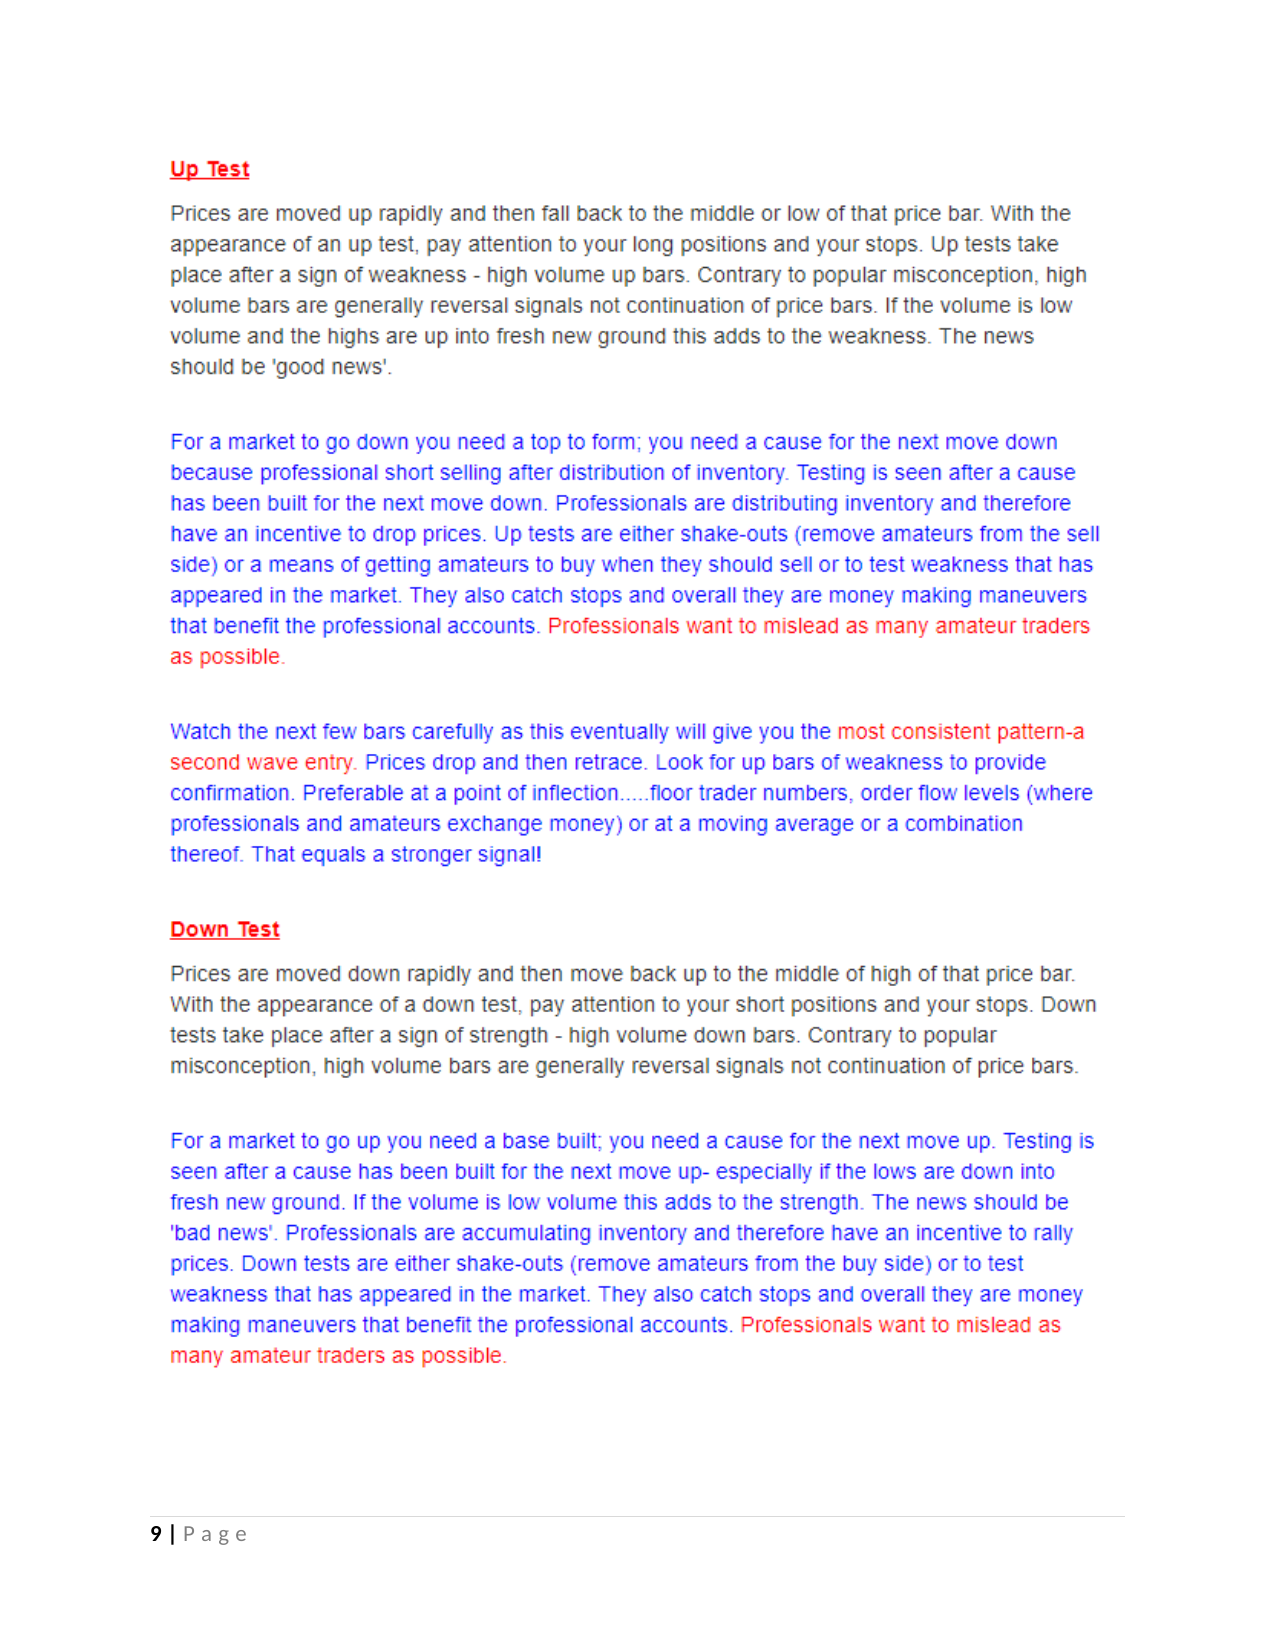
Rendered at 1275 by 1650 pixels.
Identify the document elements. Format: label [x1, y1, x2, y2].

picture [150, 150, 1125, 1383]
